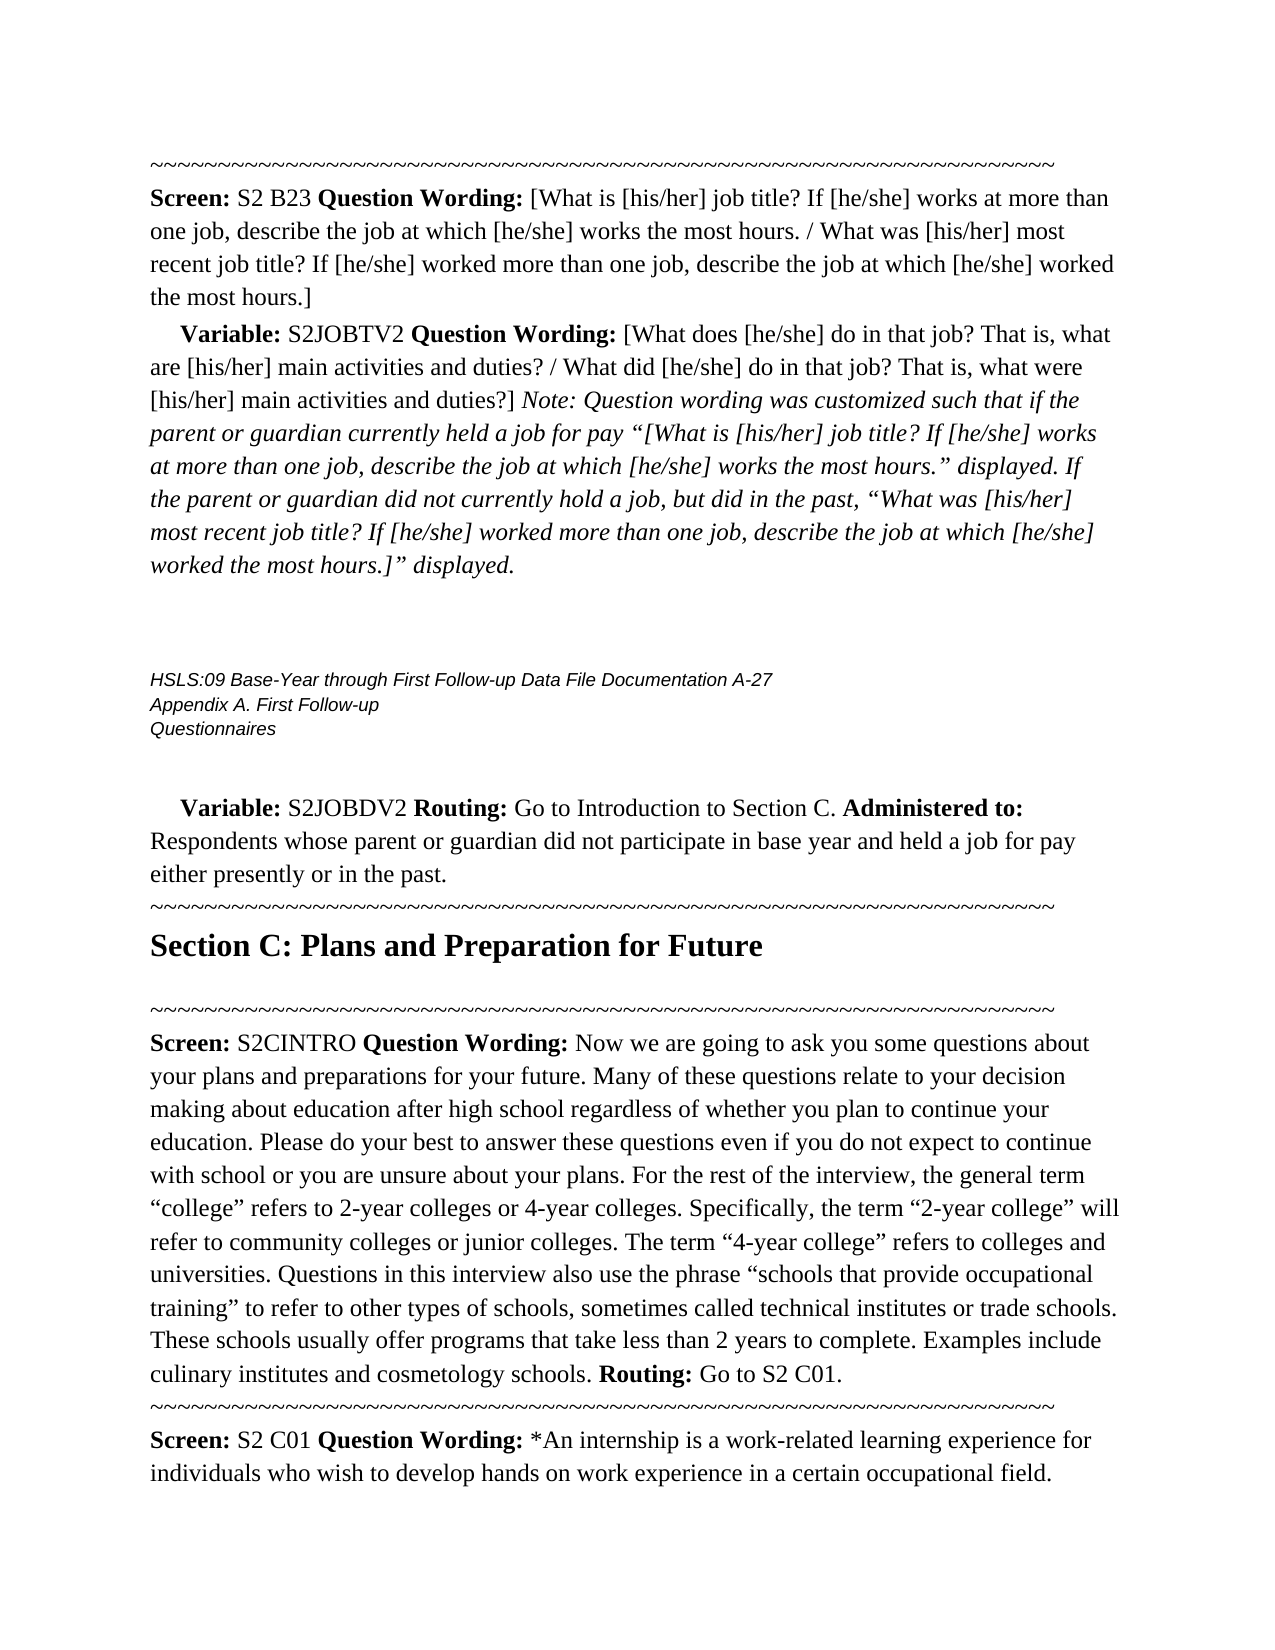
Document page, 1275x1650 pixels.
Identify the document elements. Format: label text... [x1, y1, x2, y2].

text Variable: S2JOBTV2 Question Wording: [What does [he/she] do in that job? That is, what are [his/her] main activities and duties? / What did [he/she] do in that job? That is, what were [his/her] main activities and duties?] Note: Question wording was customized such that if the parent or guardian currently held a job for pay “[What is [his/her] job title? If [he/she] works at more than one job, describe the job at which [he/she] works the most hours.” displayed. If the parent or guardian did not currently hold a job, but did in the past, “What was [his/her] most recent job title? If [he/she] worked more than one job, describe the job at which [he/she] worked the most hours.]” displayed. [150, 319, 1111, 579]
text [150, 995, 1124, 1486]
text Variable: S2JOBDV2 Routing: Go to Introduction to Section C. Administered to: Respondents whose parent or guardian did not participate in base year and held a job for pay either presently or in the past. ~~~~~~~~~~~~~~~~~~~~~~~~~~~~~~~~~~~~~~~~~~~~~~~~~~~~~~~~~~~~~~~~~~~ Section C: Plans and Preparation for Future [150, 793, 1081, 963]
text Appendix A. First Follow-up Questionnaires [150, 693, 511, 740]
text HSLS:09 Base-Year through First Follow-up Data File Documentation A-27 [150, 669, 1125, 690]
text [150, 150, 1119, 311]
